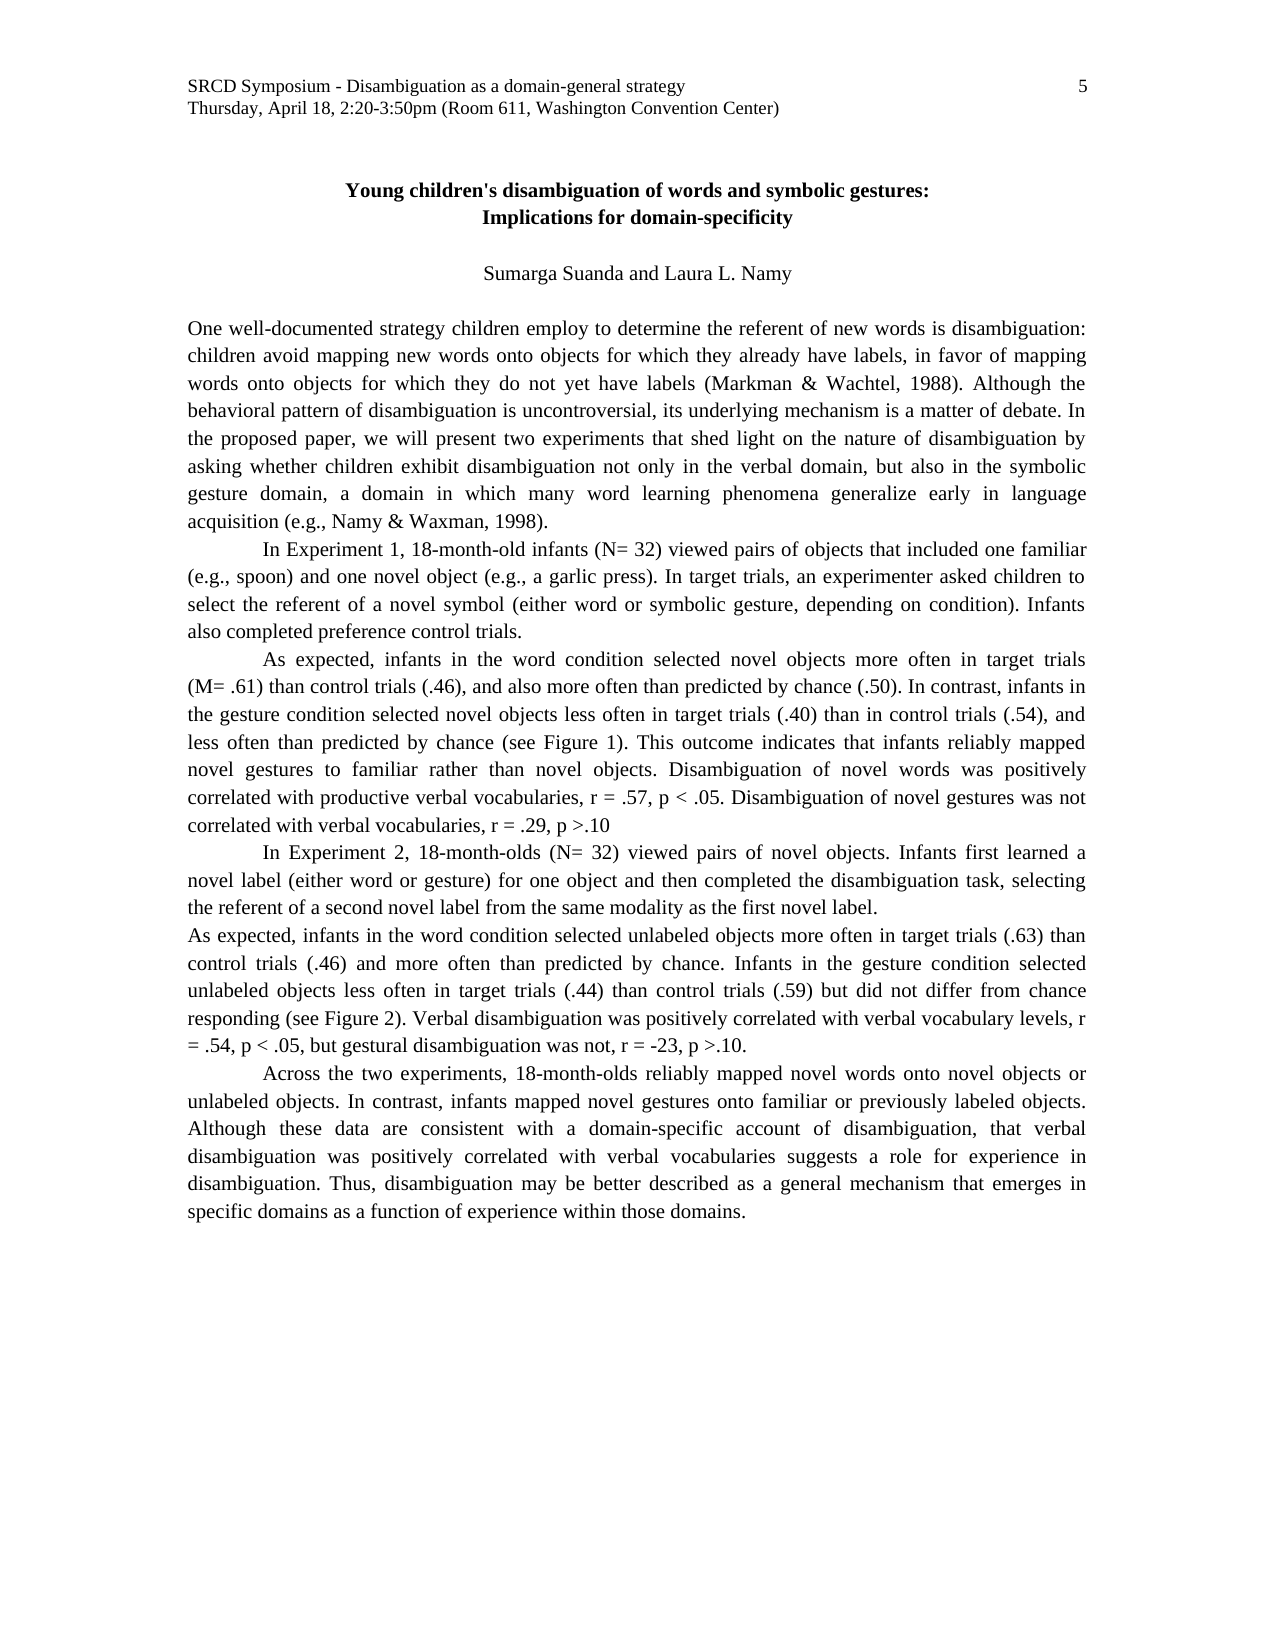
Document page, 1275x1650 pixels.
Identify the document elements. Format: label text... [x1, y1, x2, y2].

text Implications for domain-specificity [187, 205, 1087, 229]
text In Experiment 1, 18-month-old infants (N= 32) viewed pairs of objects that included one familiar (e.g., spoon) and one novel object (e.g., a garlic press). In target trials, an experimenter asked children to select the referent of a novel symbol (either word or symbolic gesture, depending on condition). Infants also completed preference control trials. [187, 536, 1087, 643]
text Across the two experiments, 18-month-olds reliably mapped novel words onto novel objects or unlabeled objects. In contrast, infants mapped novel gestures onto familiar or previously labeled objects. Although these data are consistent with a domain-specific account of disambiguation, that verbal disambiguation was positively correlated with verbal vocabularies suggests a role for experience in disambiguation. Thus, disambiguation may be better described as a general mechanism that emerges in specific domains as a function of experience within those domains. [187, 1061, 1087, 1223]
text As expected, infants in the word condition selected unlabeled objects more often in target trials (.63) than control trials (.46) and more often than predicted by chance. Infants in the gesture condition selected unlabeled objects less often in target trials (.44) than control trials (.59) but did not differ from chance responding (see Figure 2). Verbal disambiguation was positively correlated with verbal vocabulary levels, r = .54, p < .05, but gestural disambiguation was not, r = -23, p >.10. [187, 923, 1087, 1057]
text Young children's disambiguation of words and symbolic gestures: [187, 178, 1087, 202]
text Sumarga Suanda and Laura L. Namy [187, 260, 1087, 284]
text As expected, infants in the word condition selected novel objects more often in target trials (M= .61) than control trials (.46), and also more often than predicted by chance (.50). In contrast, infants in the gesture condition selected novel objects less often in target trials (.40) than in control trials (.54), and less often than predicted by chance (see Figure 1). This outcome indicates that infants reliably mapped novel gestures to familiar rather than novel objects. Disambiguation of novel words was positively correlated with productive verbal vocabularies, r = .57, p < .05. Disambiguation of novel gestures was not correlated with verbal vocabularies, r = .29, p >.10 [187, 647, 1087, 837]
text In Experiment 2, 18-month-olds (N= 32) viewed pairs of novel objects. Infants first learned a novel label (either word or gesture) for one object and then completed the disambiguation task, selecting the referent of a second novel label from the same modality as the first novel label. [187, 840, 1087, 919]
text One well-documented strategy children employ to determine the referent of new words is disambiguation: children avoid mapping new words onto objects for which they already have labels, in favor of mapping words onto objects for which they do not yet have labels (Markman & Wachtel, 1988). Although the behavioral pattern of disambiguation is uncontroversial, its underlying mechanism is a matter of debate. In the proposed paper, we will present two experiments that shed light on the nature of disambiguation by asking whether children exhibit disambiguation not only in the verbal domain, but also in the symbolic gesture domain, a domain in which many word learning phenomena generalize early in language acquisition (e.g., Namy & Waxman, 1998). [187, 316, 1087, 533]
